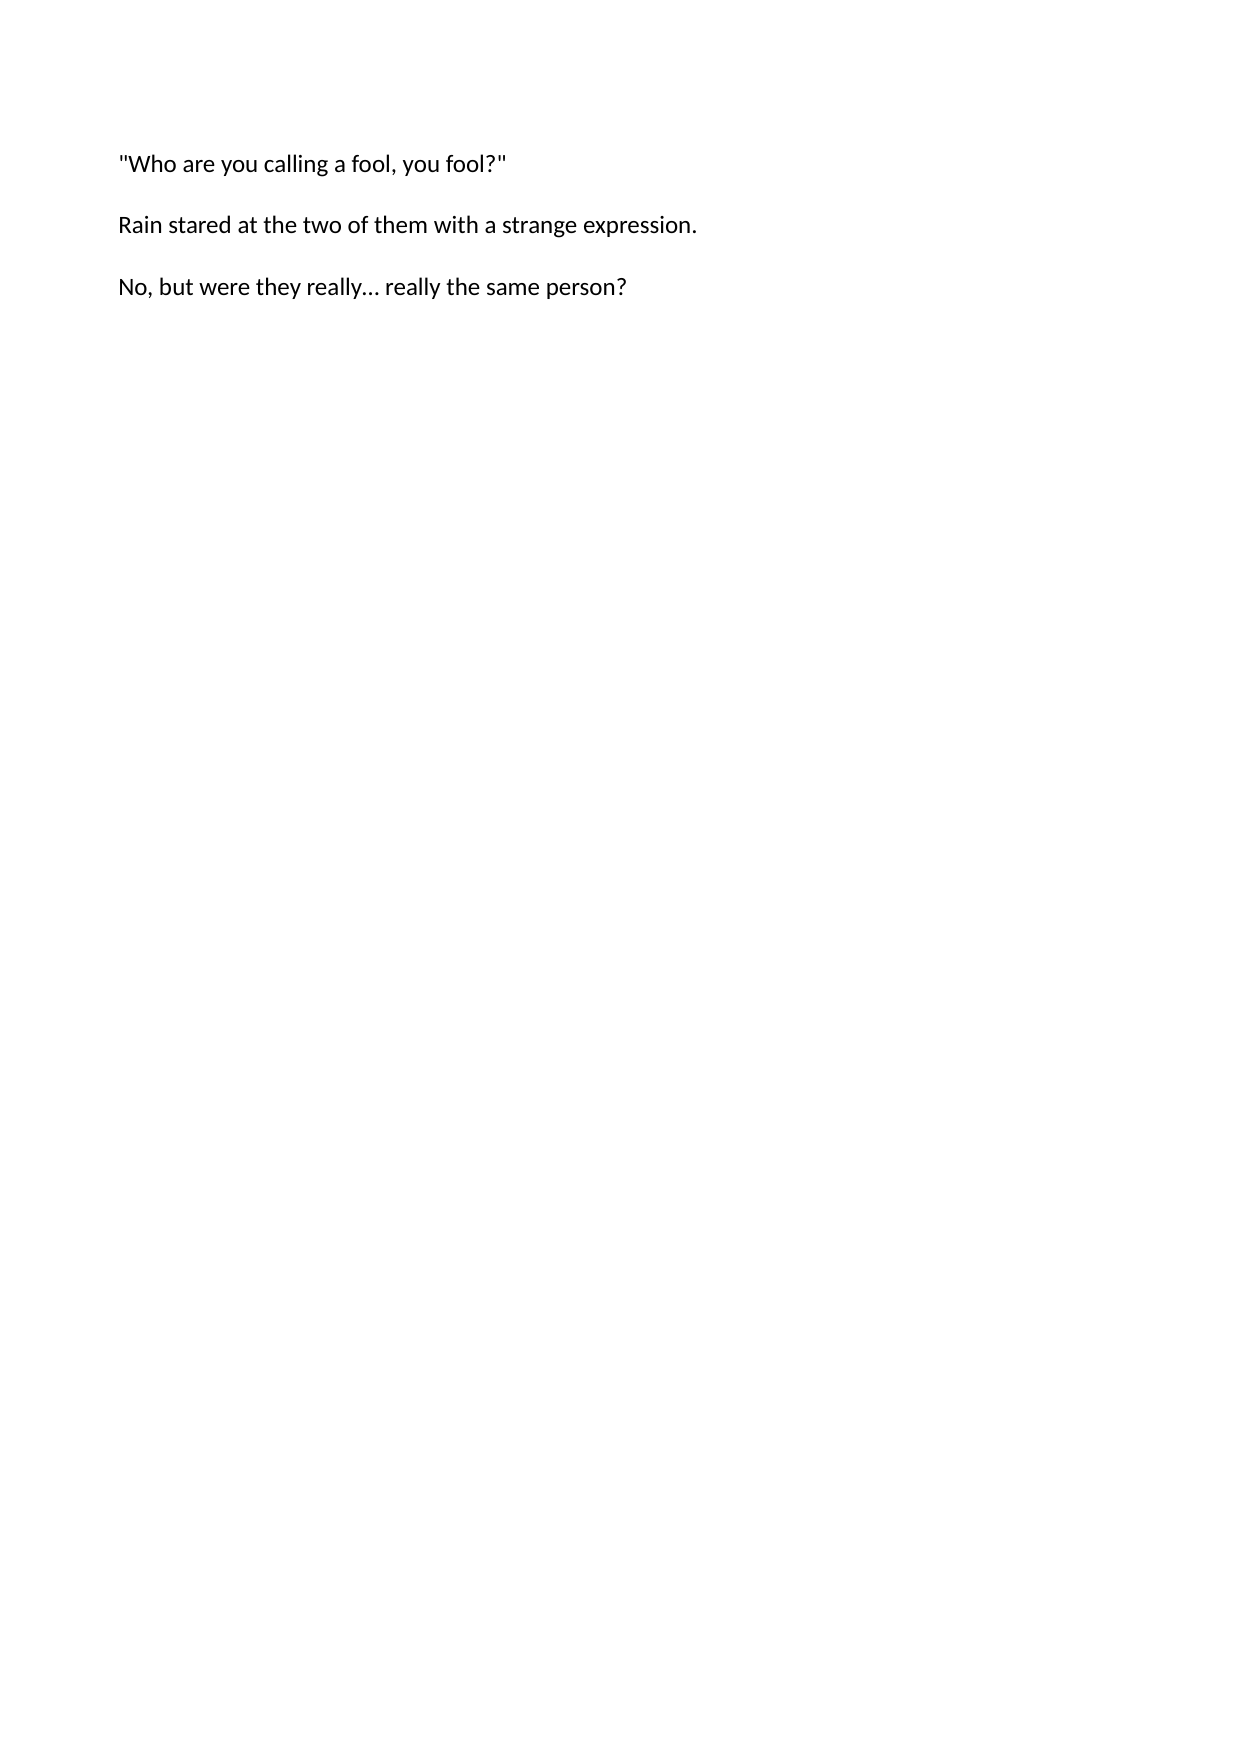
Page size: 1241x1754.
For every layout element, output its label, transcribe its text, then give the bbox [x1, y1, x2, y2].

text No, but were they really… really the same person? [118, 271, 1122, 301]
text Rain stared at the two of them with a strange expression. [118, 210, 1122, 240]
text "Who are you calling a fool, you fool?" [118, 149, 1122, 179]
